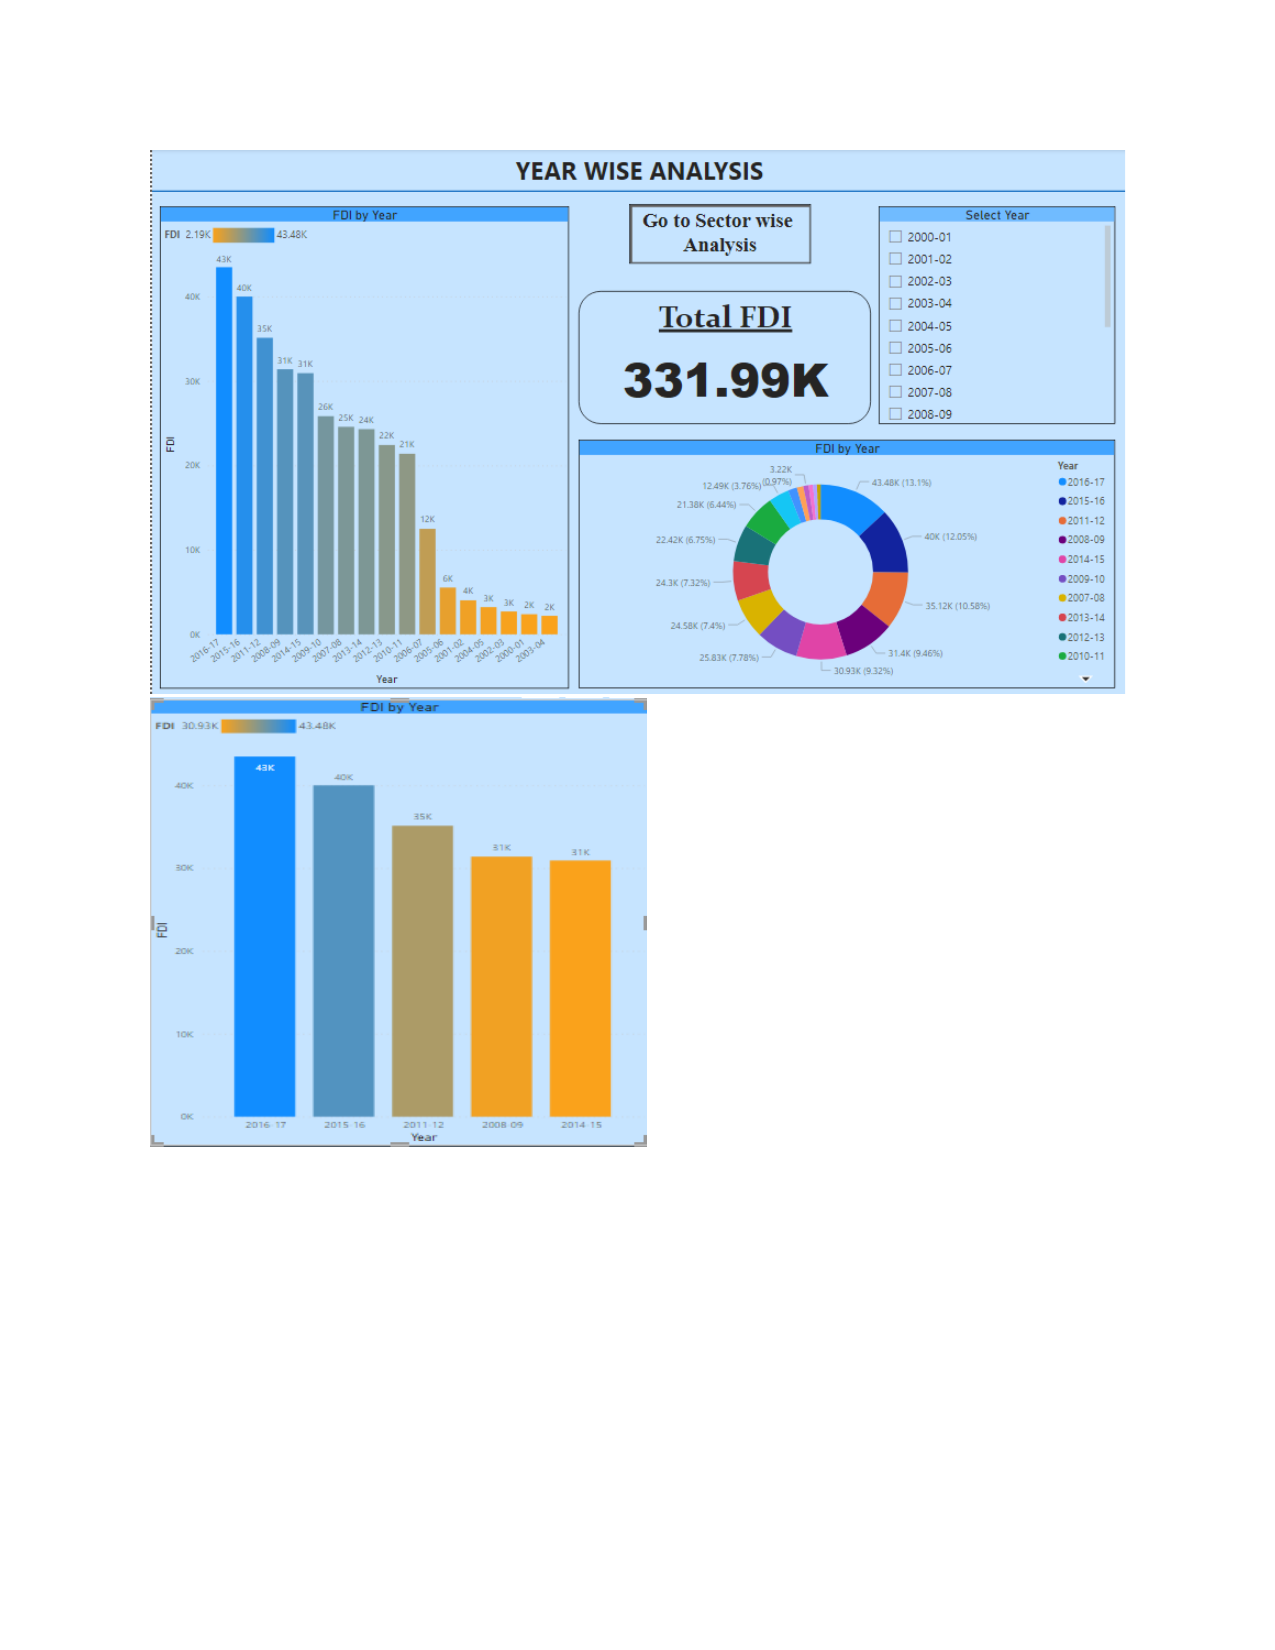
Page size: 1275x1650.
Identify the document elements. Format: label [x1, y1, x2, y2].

picture [150, 697, 647, 1147]
picture [150, 150, 1125, 694]
